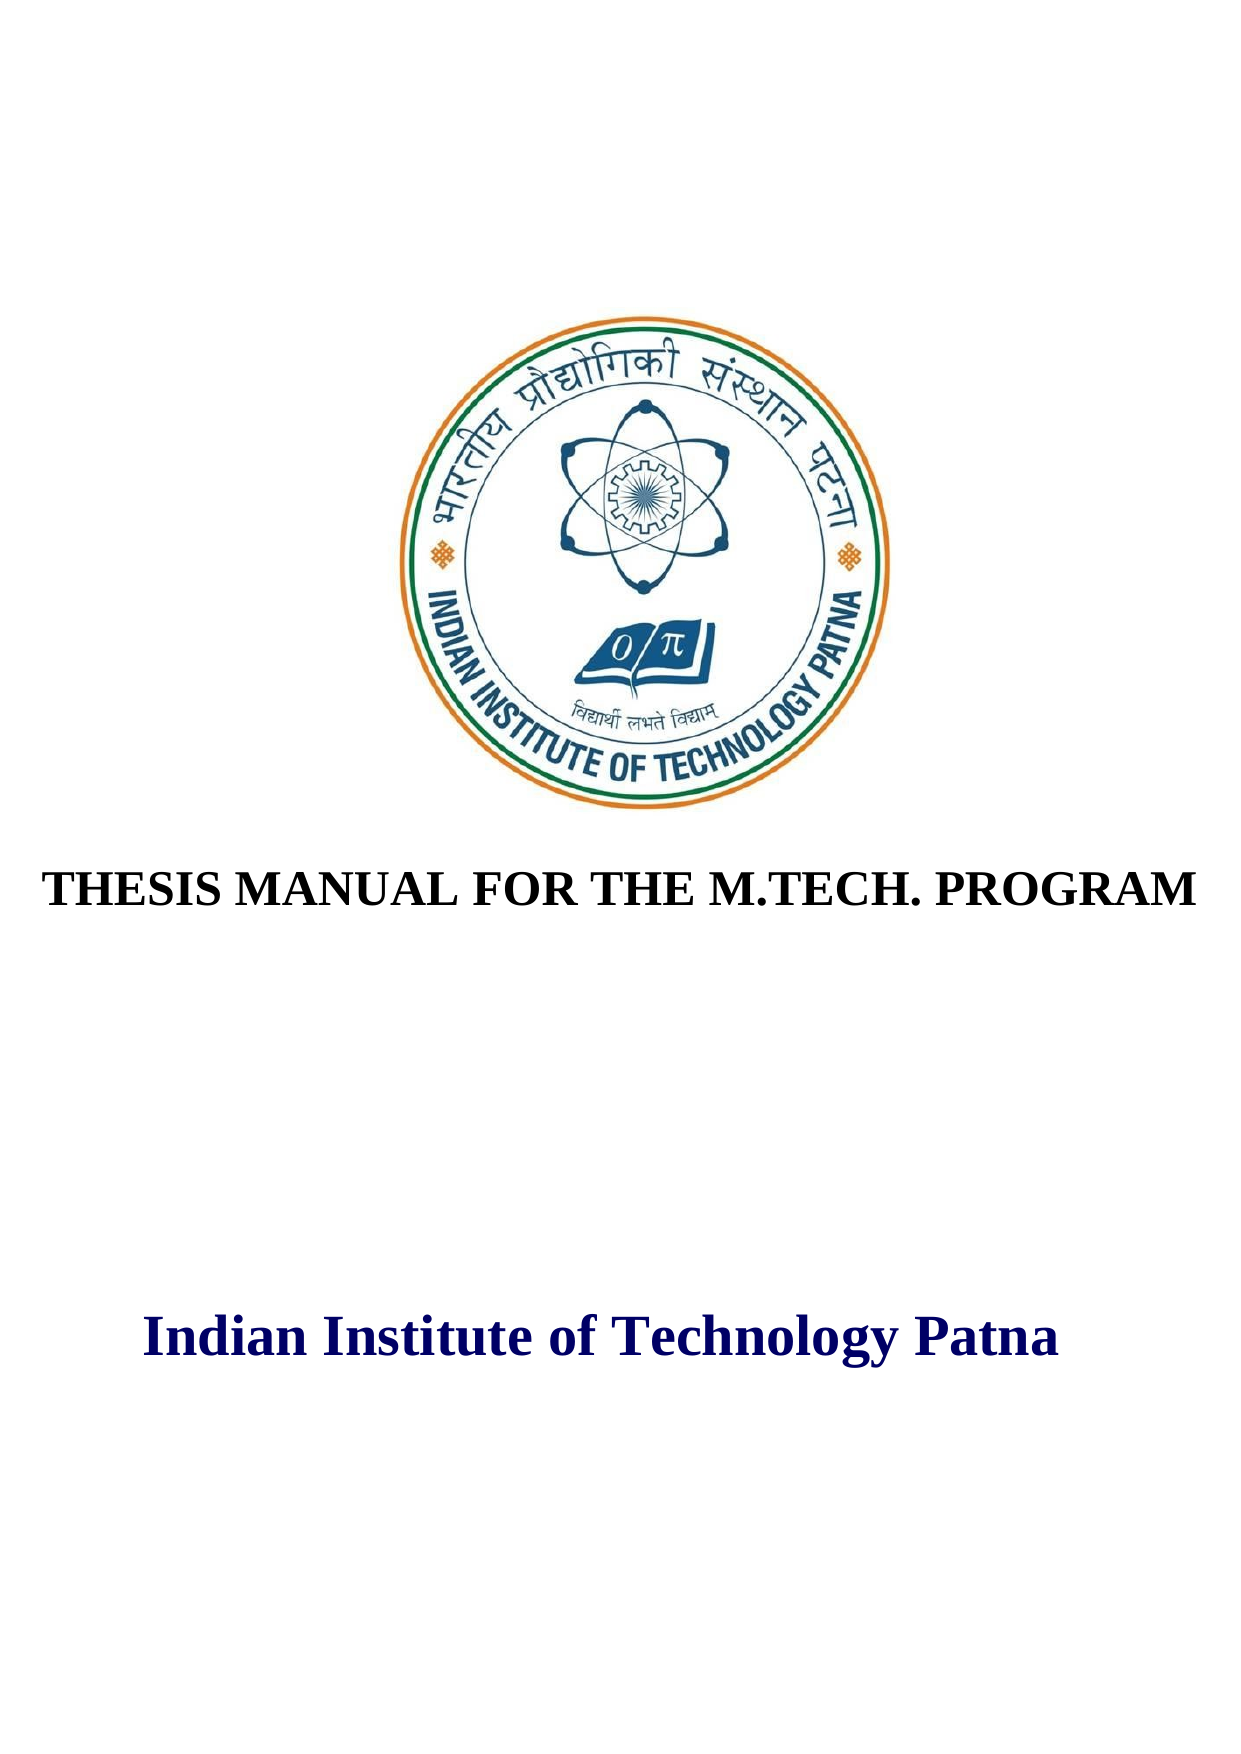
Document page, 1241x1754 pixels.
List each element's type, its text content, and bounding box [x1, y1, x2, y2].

picture [387, 307, 896, 816]
title Indian Institute of Technology Patna [142, 1301, 1211, 1368]
text THESIS MANUAL FOR THE M.TECH. PROGRAM [41, 859, 1211, 916]
